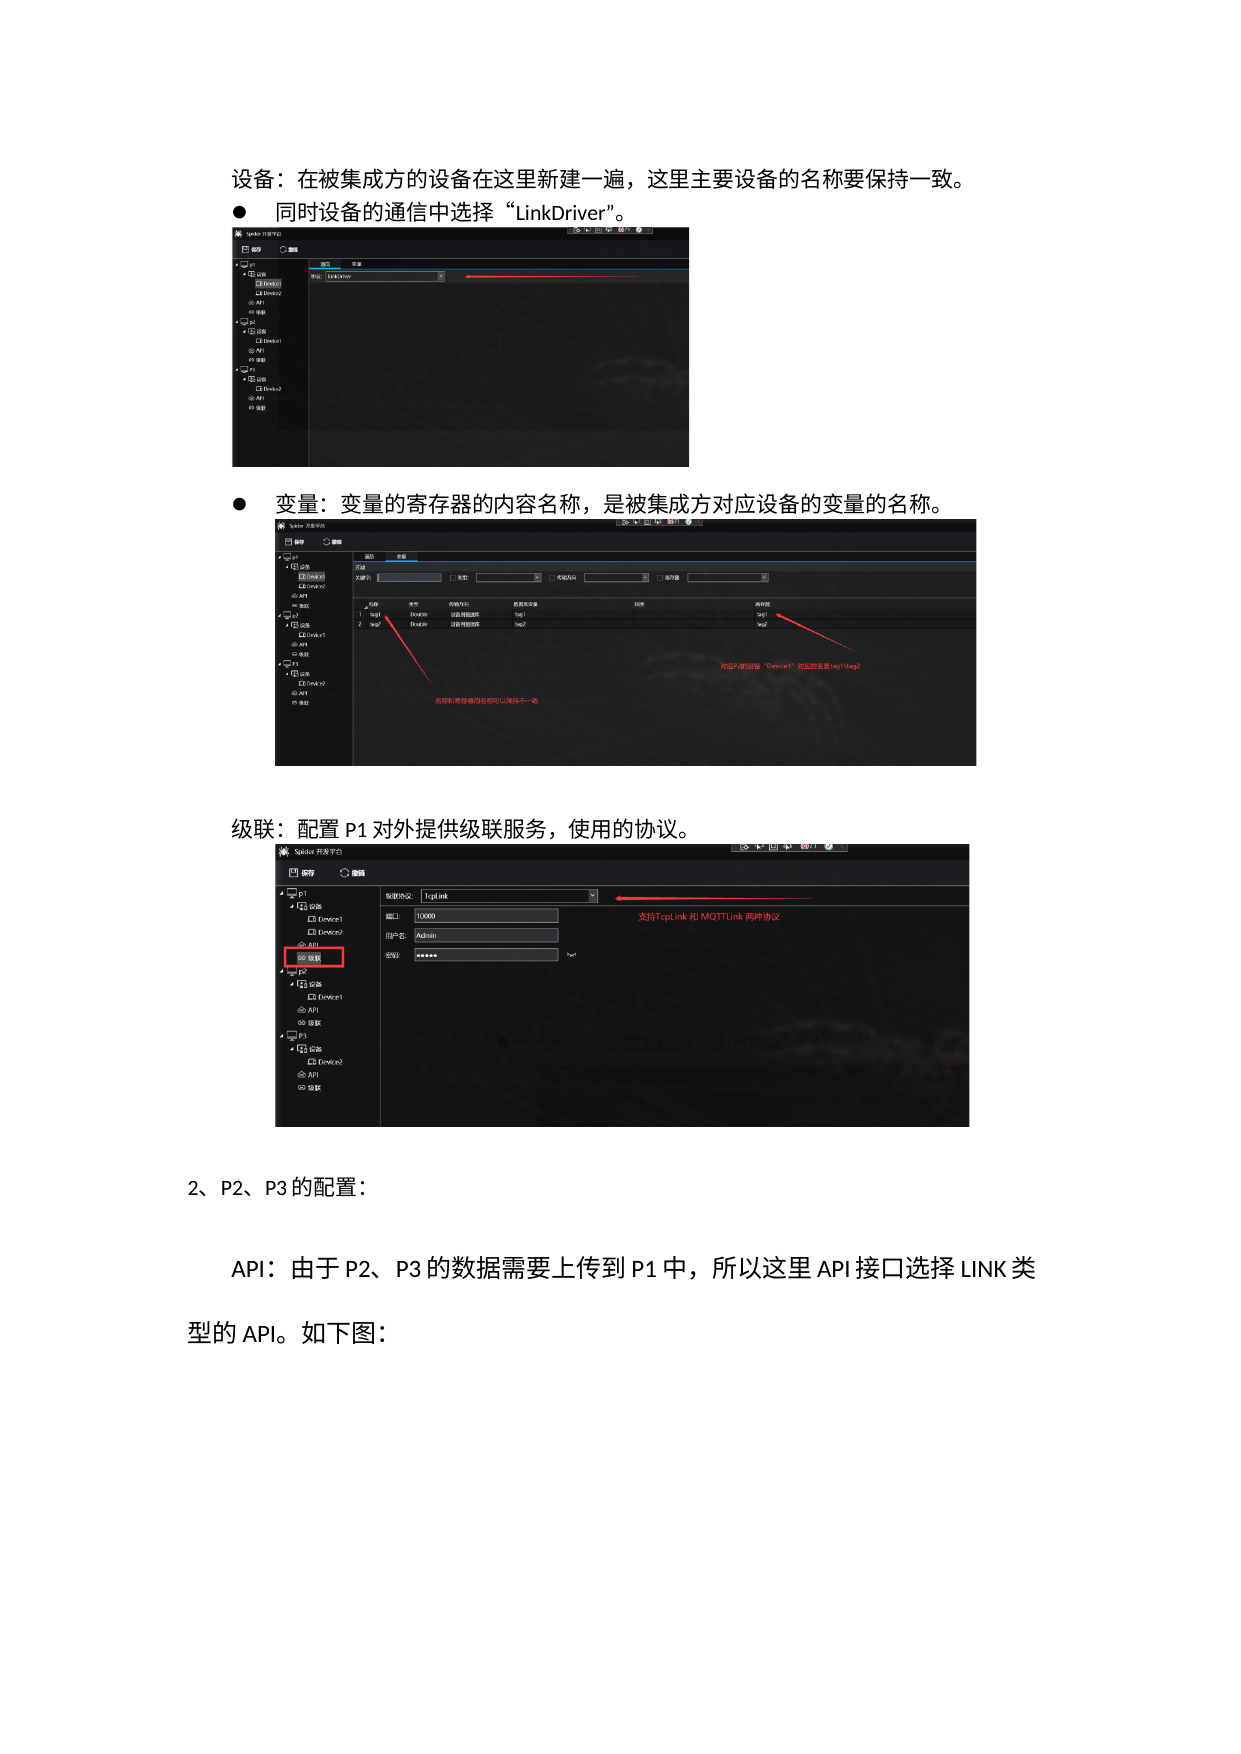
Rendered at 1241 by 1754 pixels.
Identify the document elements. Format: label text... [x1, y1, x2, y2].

list P2、P3的配置： [187, 1169, 1053, 1202]
list API：由于P2、P3的数据需要上传到P1中，所以这里API接口选择LINK类型的API。如下图： [187, 1234, 1053, 1364]
list 变量：变量的寄存器的内容名称，是被集成方对应设备的变量的名称。 [231, 487, 1053, 519]
list 级联：配置P1对外提供级联服务，使用的协议。 [187, 812, 1053, 844]
picture [275, 519, 977, 766]
list 设备：在被集成方的设备在这里新建一遍，这里主要设备的名称要保持一致。 [187, 162, 1053, 194]
picture [231, 227, 690, 467]
picture [275, 844, 970, 1127]
list 同时设备的通信中选择“LinkDriver”。 [231, 194, 1053, 227]
